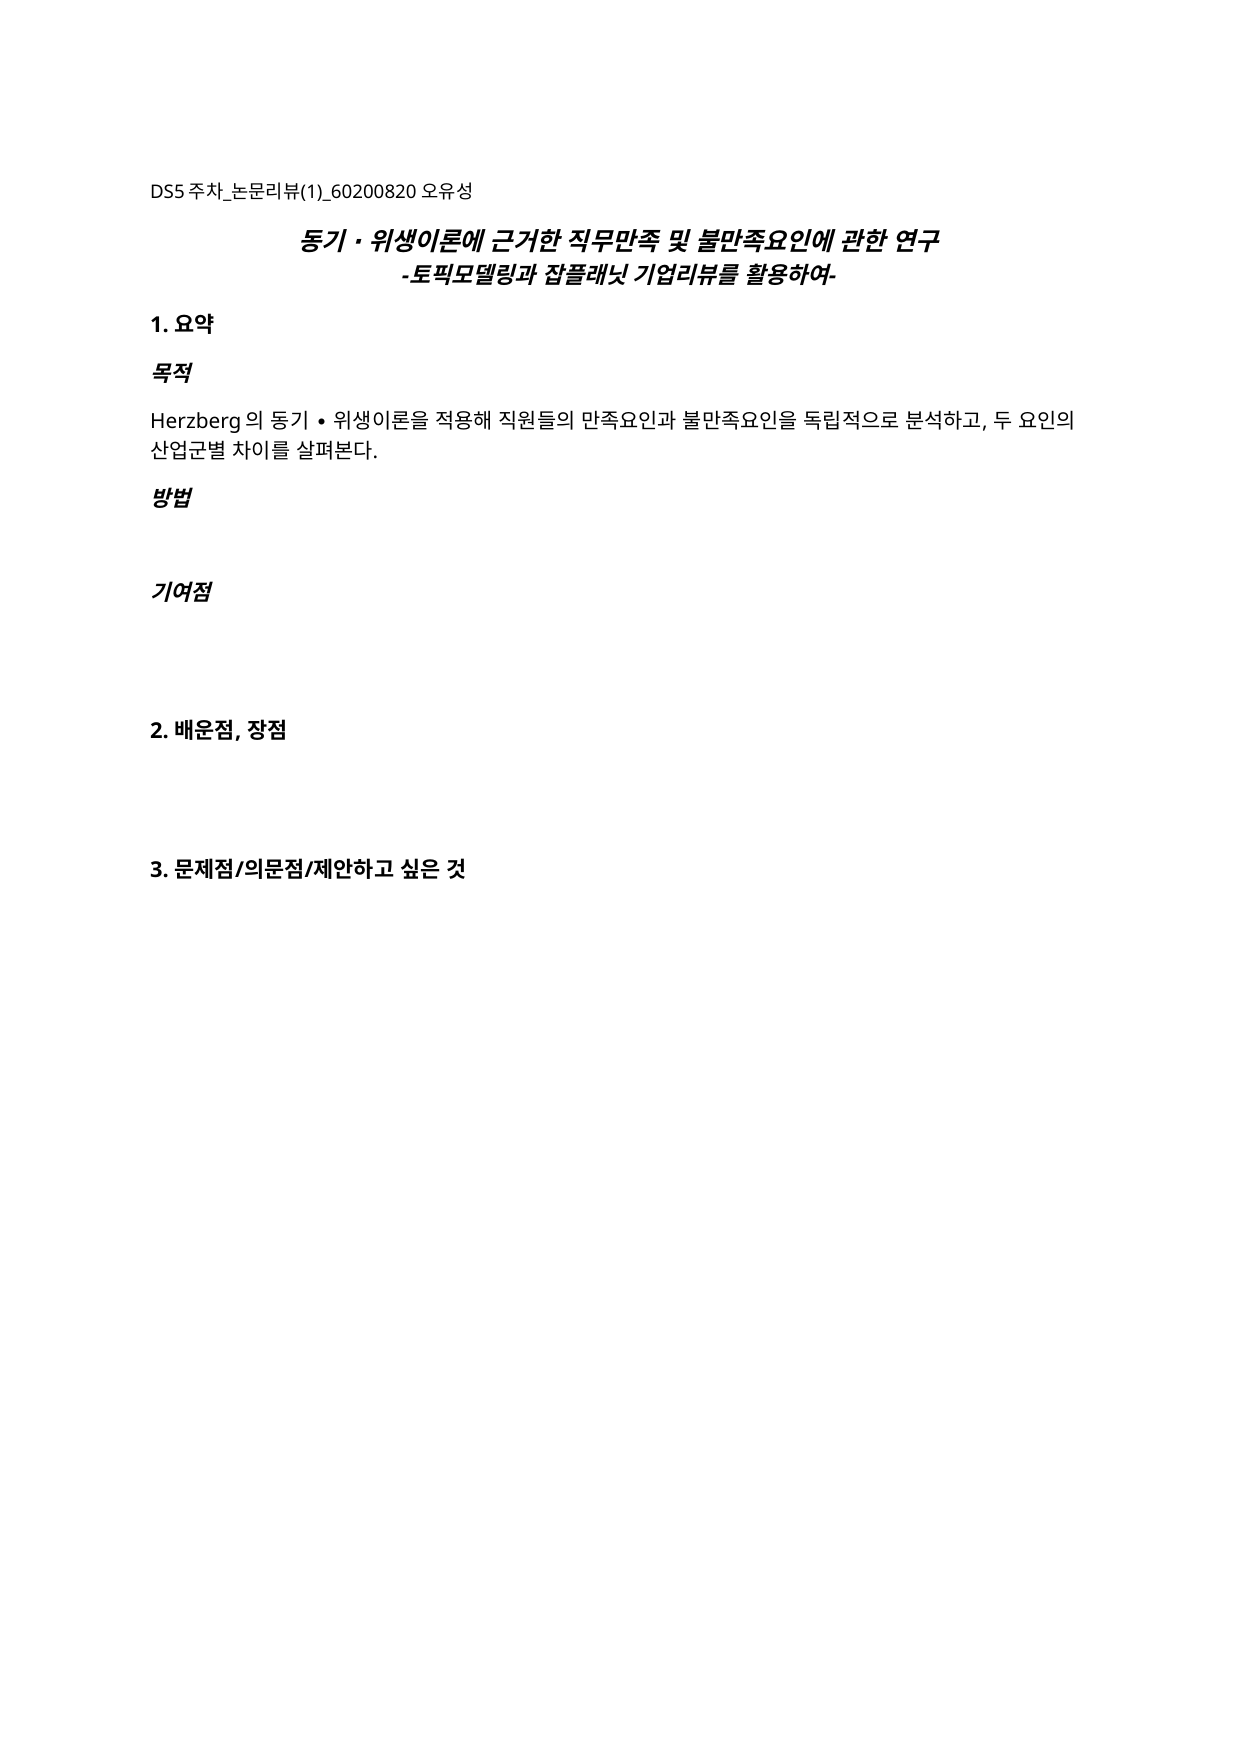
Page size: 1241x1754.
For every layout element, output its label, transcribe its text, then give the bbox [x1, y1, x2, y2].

text 기여점 [150, 575, 1090, 606]
text DS5주차_논문리뷰(1)_60200820 오유성 [150, 177, 1090, 204]
text 방법 [150, 481, 1090, 513]
text 2. 배운점, 장점 [150, 713, 1090, 745]
text 1. 요약 [150, 307, 1090, 339]
text 3. 문제점/의문점/제안하고 싶은 것 [150, 852, 1090, 884]
text 동기 ∙ 위생이론에 근거한 직무만족 및 불만족요인에 관한 연구 -토픽모델링과 잡플래닛 기업리뷰를 활용하여- [150, 221, 1090, 291]
text Herzberg의 동기 ∙ 위생이론을 적용해 직원들의 만족요인과 불만족요인을 독립적으로 분석하고, 두 요인의 산업군별 차이를 살펴본다. [150, 404, 1090, 465]
text 목적 [150, 356, 1090, 387]
